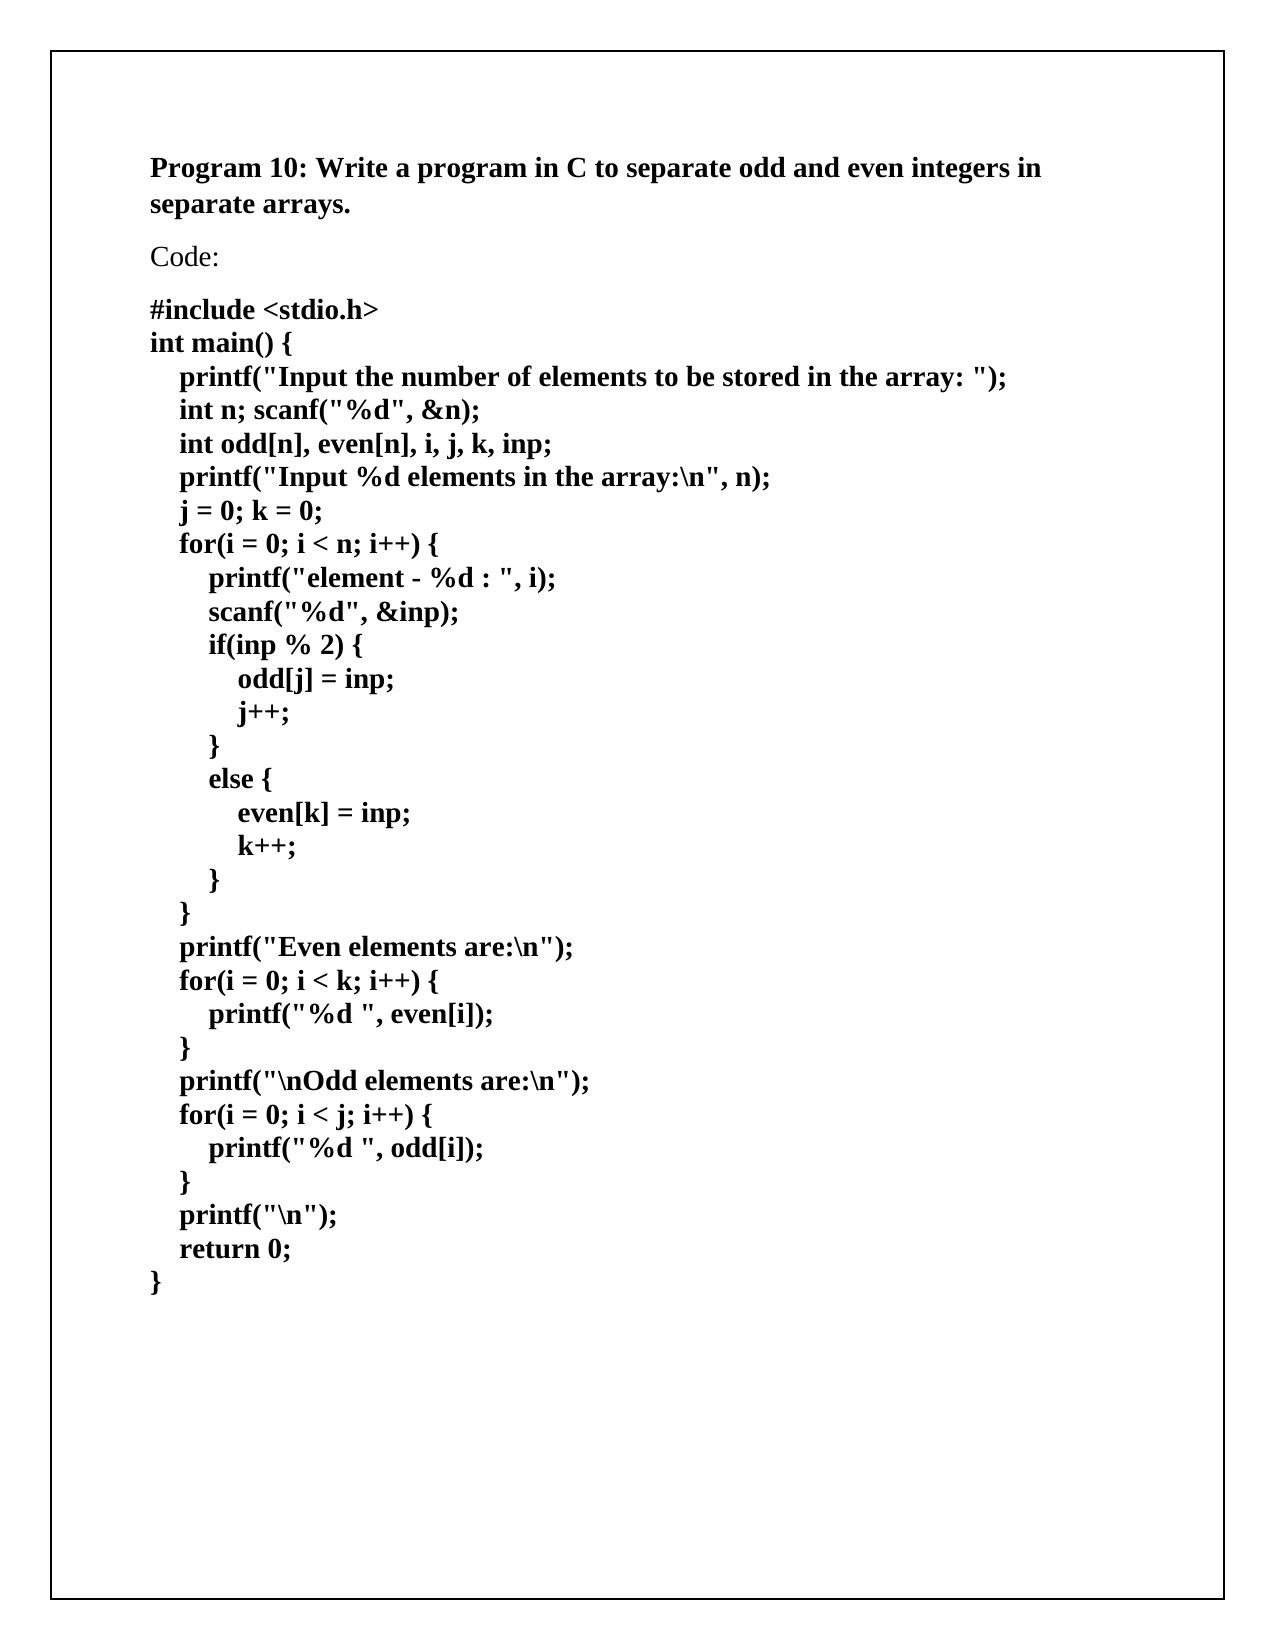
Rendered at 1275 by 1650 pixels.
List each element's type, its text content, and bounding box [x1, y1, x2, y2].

text int odd[n], even[n], i, j, k, inp; [150, 426, 1125, 459]
text if(inp % 2) { [150, 627, 1125, 661]
text } [150, 1164, 1125, 1197]
text } [150, 728, 1125, 761]
text printf("%d ", odd[i]); [150, 1130, 1125, 1164]
text even[k] = inp; [150, 795, 1125, 828]
text else { [150, 761, 1125, 795]
text for(i = 0; i < j; i++) { [150, 1097, 1125, 1130]
text k++; [150, 828, 1125, 862]
text printf("Even elements are:\n"); [150, 929, 1125, 963]
text scanf("%d", &inp); [150, 594, 1125, 627]
text } [150, 1030, 1125, 1063]
text } [150, 896, 1125, 929]
text Program 10: Write a program in C to separate odd and even integers in separate arrays. [150, 150, 1125, 220]
text printf("\n"); [150, 1197, 1125, 1231]
text } [150, 862, 1125, 896]
text for(i = 0; i < n; i++) { [150, 527, 1125, 560]
text for(i = 0; i < k; i++) { [150, 963, 1125, 996]
text int main() { [150, 325, 1125, 359]
text printf("Input the number of elements to be stored in the array: "); [150, 359, 1125, 392]
text printf("%d ", even[i]); [150, 996, 1125, 1030]
text j++; [150, 694, 1125, 728]
text int n; scanf("%d", &n); [150, 392, 1125, 426]
text } [150, 1264, 1125, 1298]
text printf("Input %d elements in the array:\n", n); [150, 459, 1125, 493]
text Code: [150, 239, 1125, 272]
text odd[j] = inp; [150, 661, 1125, 694]
text printf("element - %d : ", i); [150, 560, 1125, 594]
text return 0; [150, 1231, 1125, 1264]
text #include <stdio.h> [150, 292, 1125, 325]
text j = 0; k = 0; [150, 493, 1125, 527]
text printf("\nOdd elements are:\n"); [150, 1063, 1125, 1097]
